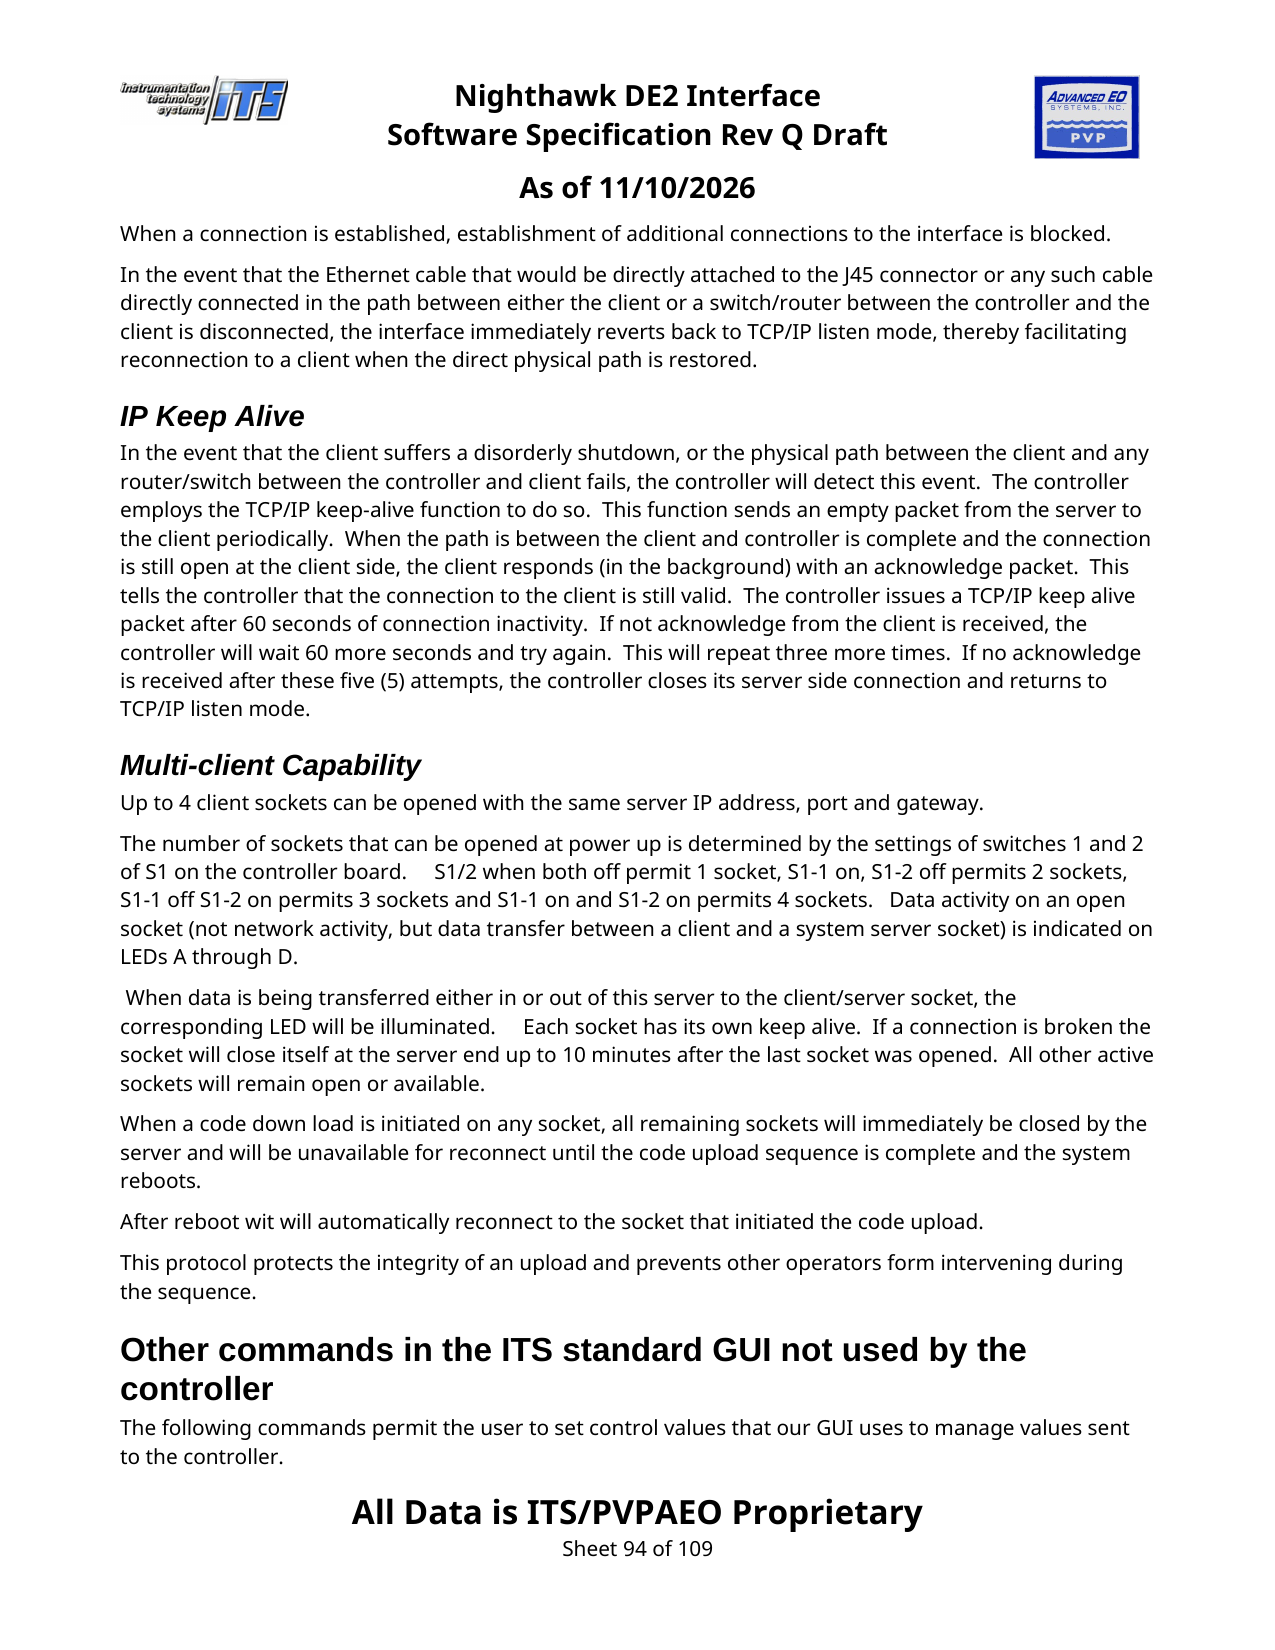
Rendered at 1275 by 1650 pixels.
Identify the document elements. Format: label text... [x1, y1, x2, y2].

text When a code down load is initiated on any socket, all remaining sockets will immediately be closed by the server and will be unavailable for reconnect until the code upload sequence is complete and the system reboots. [120, 1109, 1155, 1195]
text The number of sockets that can be opened at power up is determined by the settings of switches 1 and 2 of S1 on the controller board. S1/2 when both off permit 1 socket, S1-1 on, S1-2 off permits 2 sockets, S1-1 off S1-2 on permits 3 sockets and S1-1 on and S1-2 on permits 4 sockets. Data activity on an open socket (not network activity, but data transfer between a client and a system server socket) is indicated on LEDs A through D. [120, 829, 1155, 971]
text When data is being transferred either in or out of this server to the client/server socket, the corresponding LED will be illuminated. Each socket has its own keep alive. If a connection is broken the socket will close itself at the server end up to 10 minutes after the last socket was opened. All other active sockets will remain open or available. [120, 983, 1155, 1097]
text Up to 4 client sockets can be opened with the same server IP address, port and gateway. [120, 788, 1155, 816]
text In the event that the Ethernet cable that would be directly attached to the J45 connector or any such cable directly connected in the path between either the client or a switch/router between the controller and the client is disconnected, the interface immediately reverts back to TCP/IP listen mode, thereby facilitating reconnection to a client when the direct physical path is restored. [120, 260, 1155, 374]
text When a connection is established, establishment of additional connections to the interface is blocked. [120, 219, 1155, 247]
subtitle IP Keep Alive [120, 399, 1155, 432]
picture [120, 75, 288, 125]
text This protocol protects the integrity of an upload and prevents other operators form intervening during the sequence. [120, 1248, 1155, 1305]
text After reboot wit will automatically reconnect to the socket that initiated the code upload. [120, 1207, 1155, 1236]
picture [1033, 75, 1140, 159]
text The following commands permit the user to set control values that our GUI uses to manage values sent to the controller. [120, 1413, 1155, 1470]
subtitle Other commands in the ITS standard GUI not used by the controller [120, 1330, 1155, 1407]
text In the event that the client suffers a disorderly shutdown, or the physical path between the client and any router/switch between the controller and client fails, the controller will detect this event. The controller employs the TCP/IP keep-alive function to do so. This function sends an empty packet from the server to the client periodically. When the path is between the client and controller is complete and the connection is still open at the client side, the client responds (in the background) with an acknowledge packet. This tells the controller that the connection to the client is still valid. The controller issues a TCP/IP keep alive packet after 60 seconds of connection inactivity. If not acknowledge from the client is received, the controller will wait 60 more seconds and try again. This will repeat three more times. If no acknowledge is received after these five (5) attempts, the controller closes its server side connection and returns to TCP/IP listen mode. [120, 438, 1155, 723]
subtitle Multi-client Capability [120, 748, 1155, 781]
